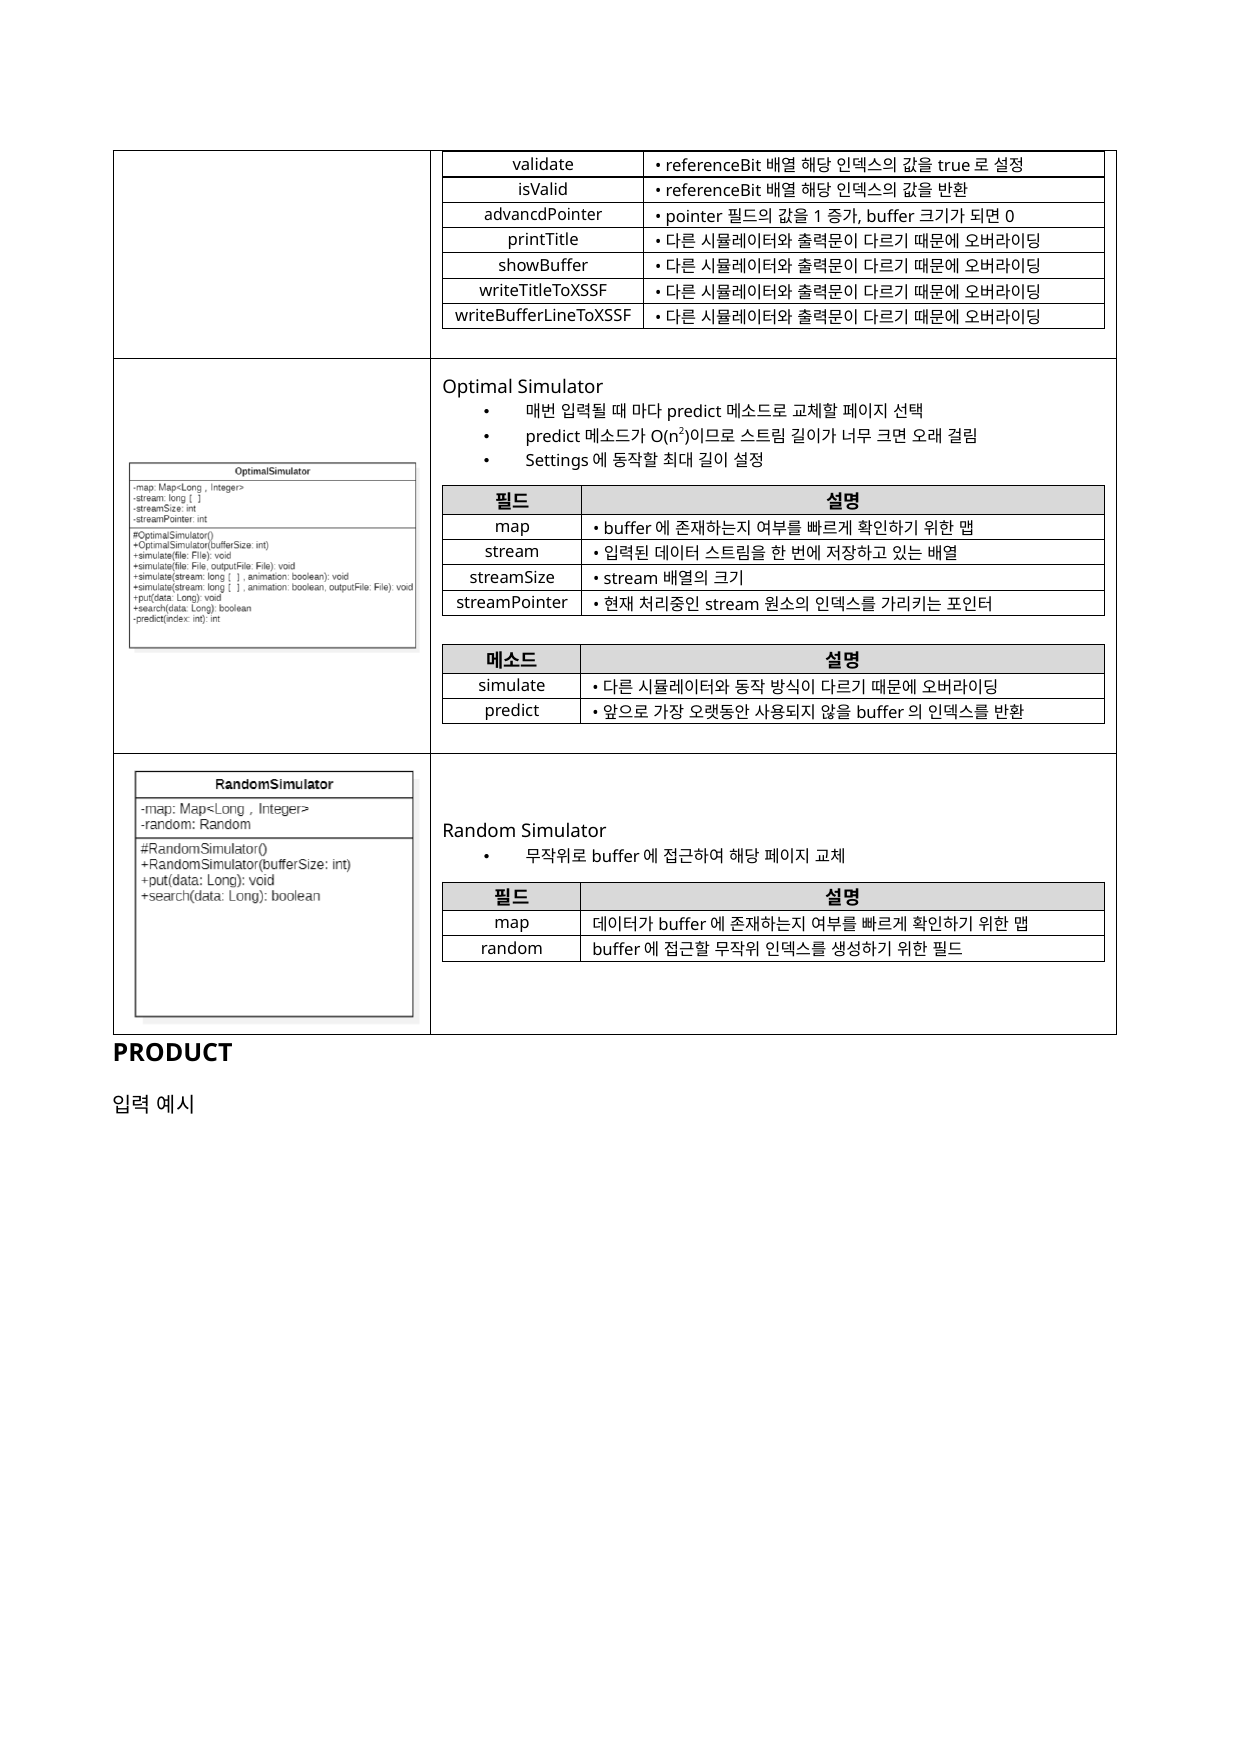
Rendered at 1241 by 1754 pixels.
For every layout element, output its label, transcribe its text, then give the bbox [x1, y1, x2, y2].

table_cell [114, 754, 430, 1034]
table_cell [114, 151, 430, 358]
text PRODUCT [112, 1035, 1128, 1069]
text 입력 예시 [112, 1088, 1128, 1119]
table_cell [114, 359, 430, 753]
picture [124, 457, 420, 654]
table_cell Random Simulator 무작위로 buffer에 접근하여 해당 페이지 교체 [431, 754, 1116, 1034]
table_cell Optimal Simulator 매번 입력될 때 마다 predict 메소드로 교체할 페이지 선택 predict 메소드가 O(n2)이므로 스트림 길이가 너무 크면 오래 걸림 Settings에 동작할 최대 길이 설정 [431, 359, 1116, 753]
picture [124, 761, 420, 1027]
